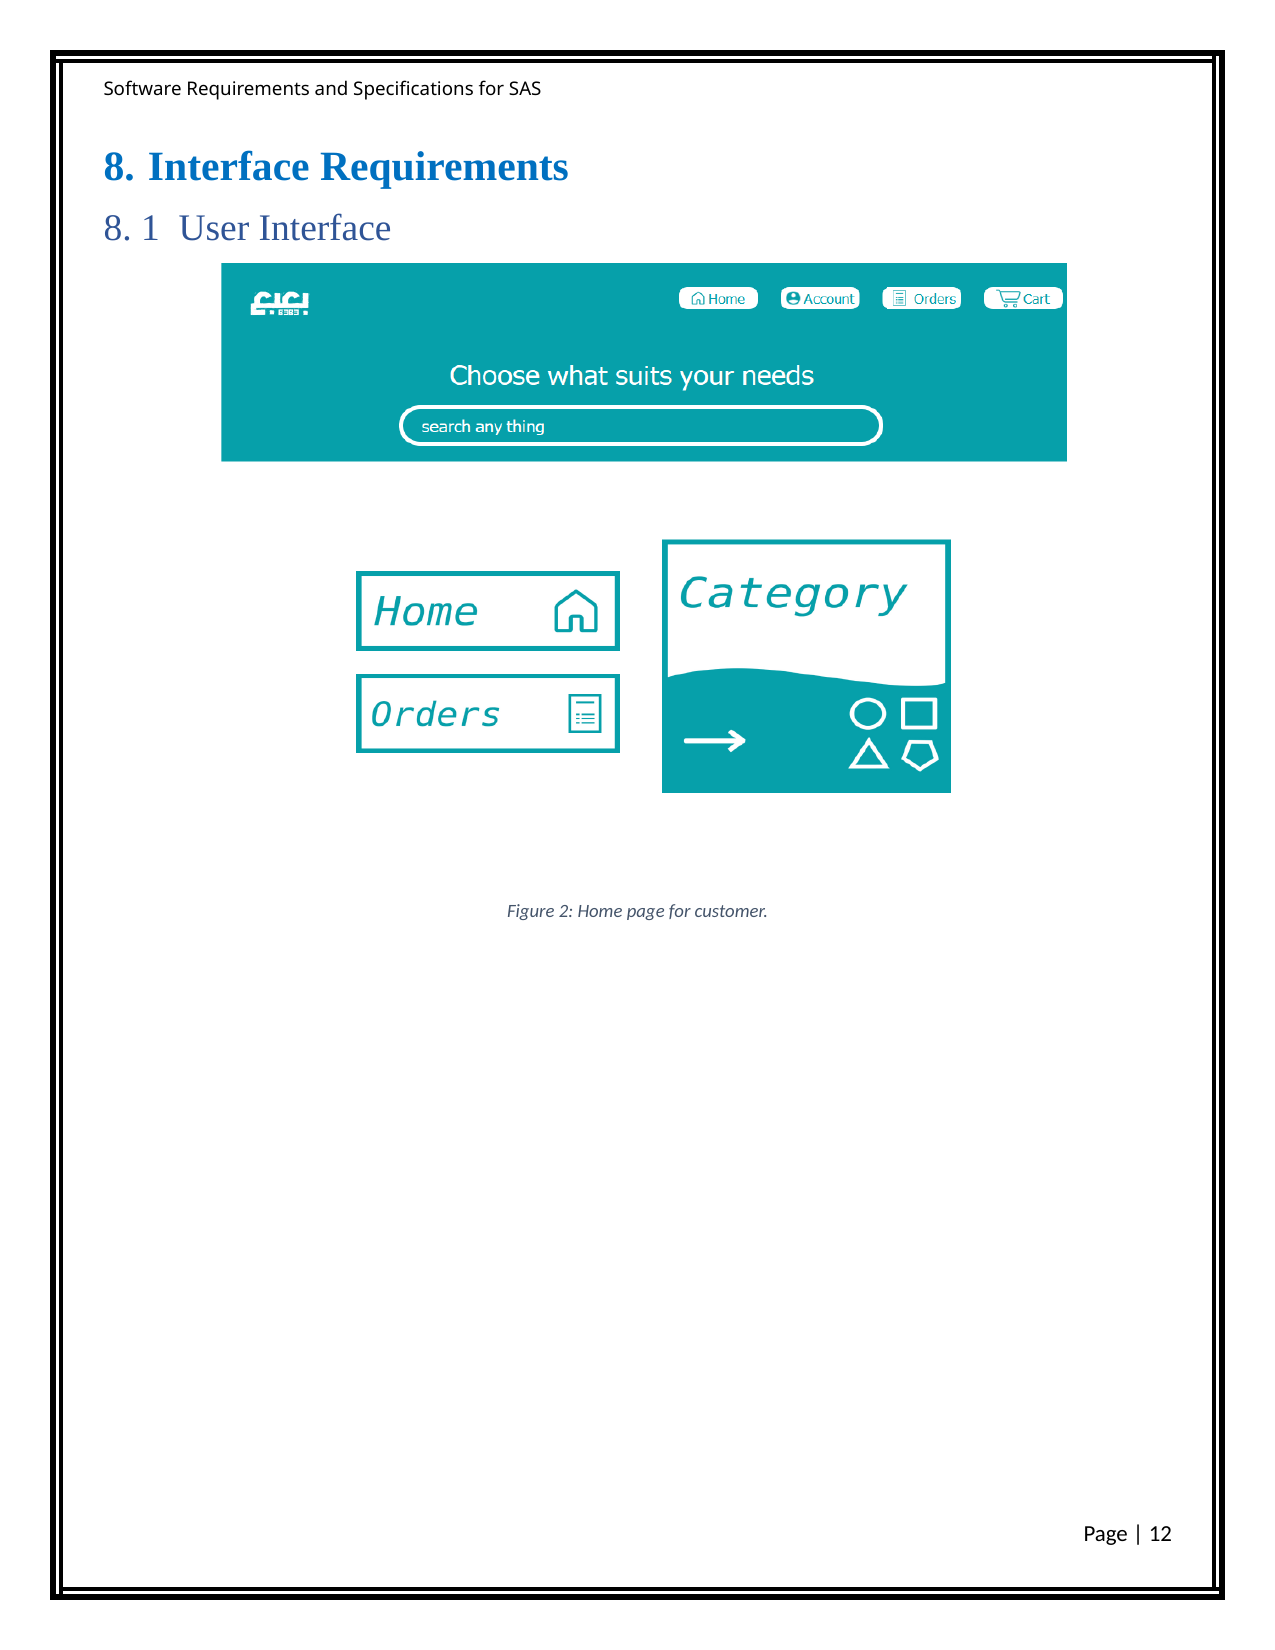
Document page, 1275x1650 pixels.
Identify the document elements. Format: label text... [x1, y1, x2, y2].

subtitle User Interface [103, 205, 1172, 248]
subtitle Interface Requirements [103, 142, 1172, 190]
picture [221, 263, 1067, 887]
